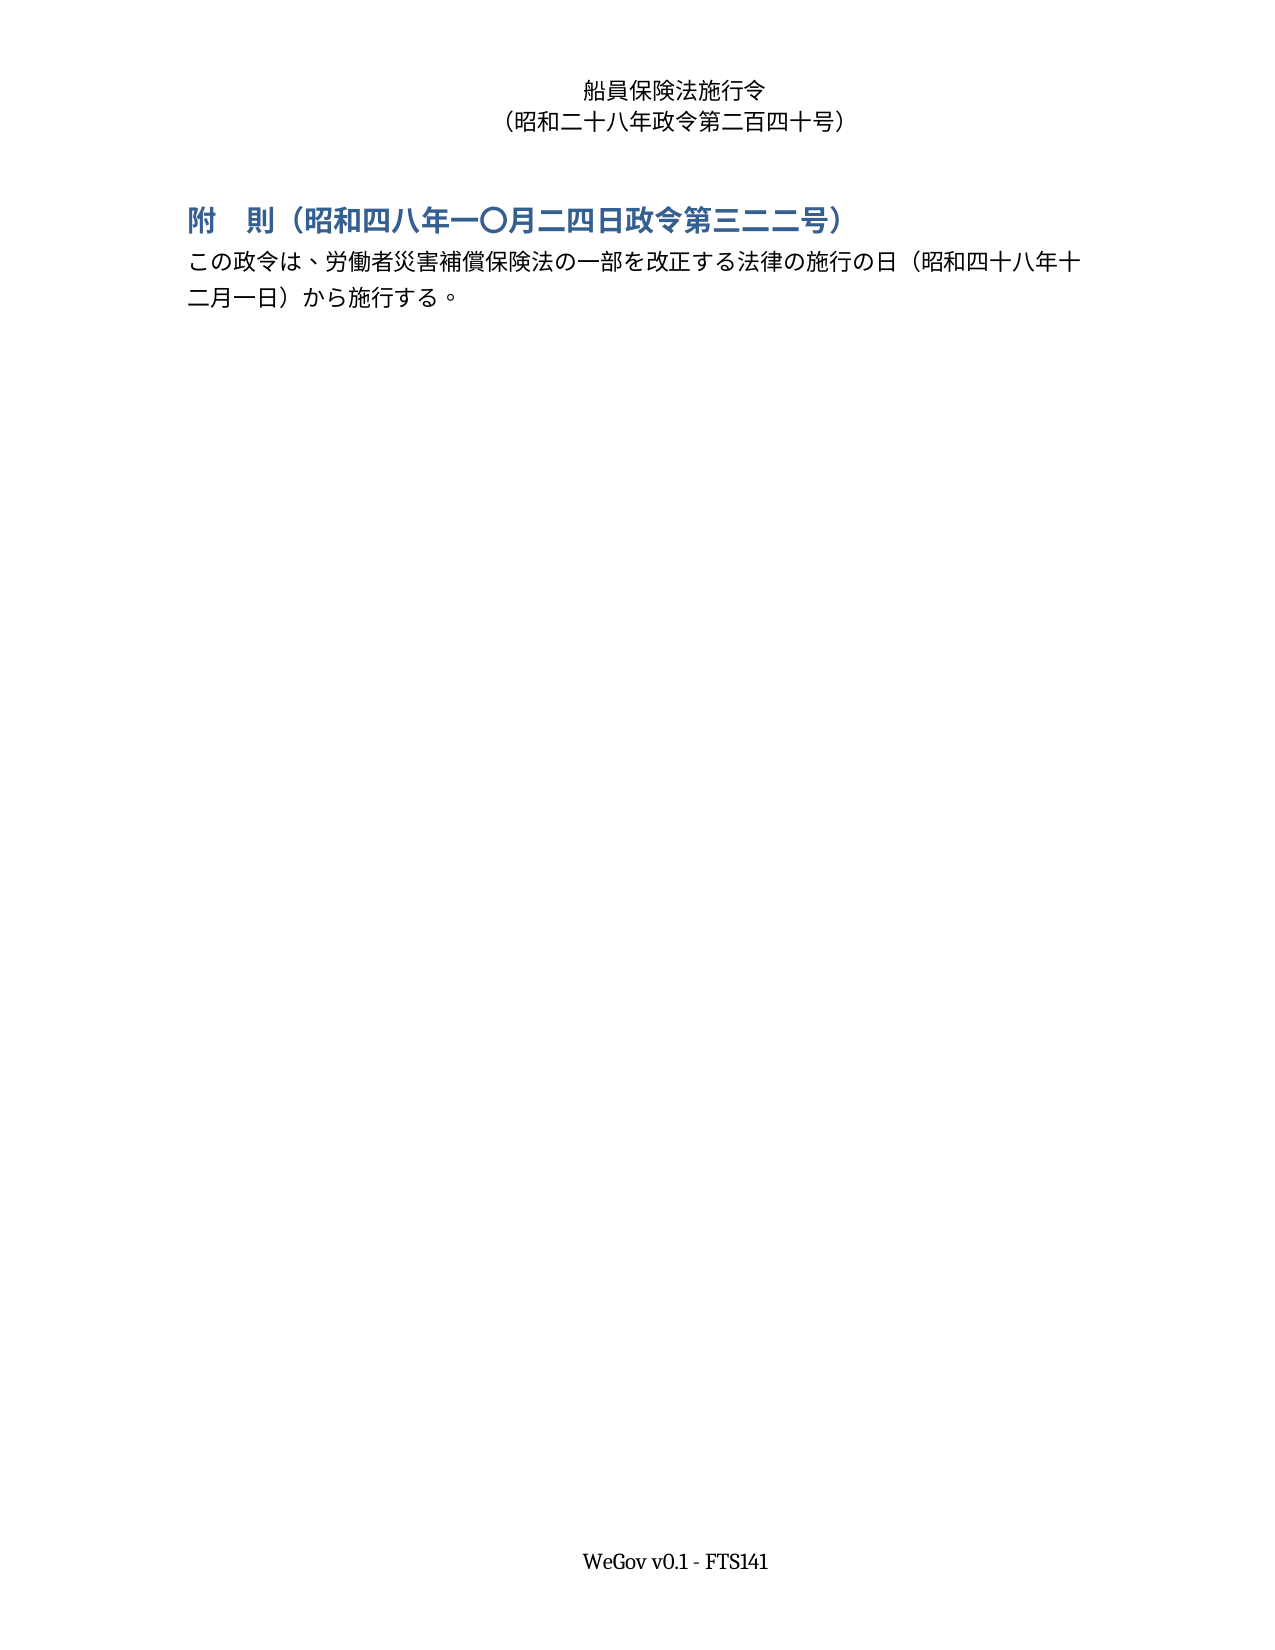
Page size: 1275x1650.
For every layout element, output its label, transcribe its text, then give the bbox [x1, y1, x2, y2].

text この政令は、労働者災害補償保険法の一部を改正する法律の施行の日（昭和四十八年十二月一日）から施行する。 [187, 246, 1087, 313]
subtitle 附 則（昭和四八年一〇月二四日政令第三二二号） [187, 200, 1087, 240]
